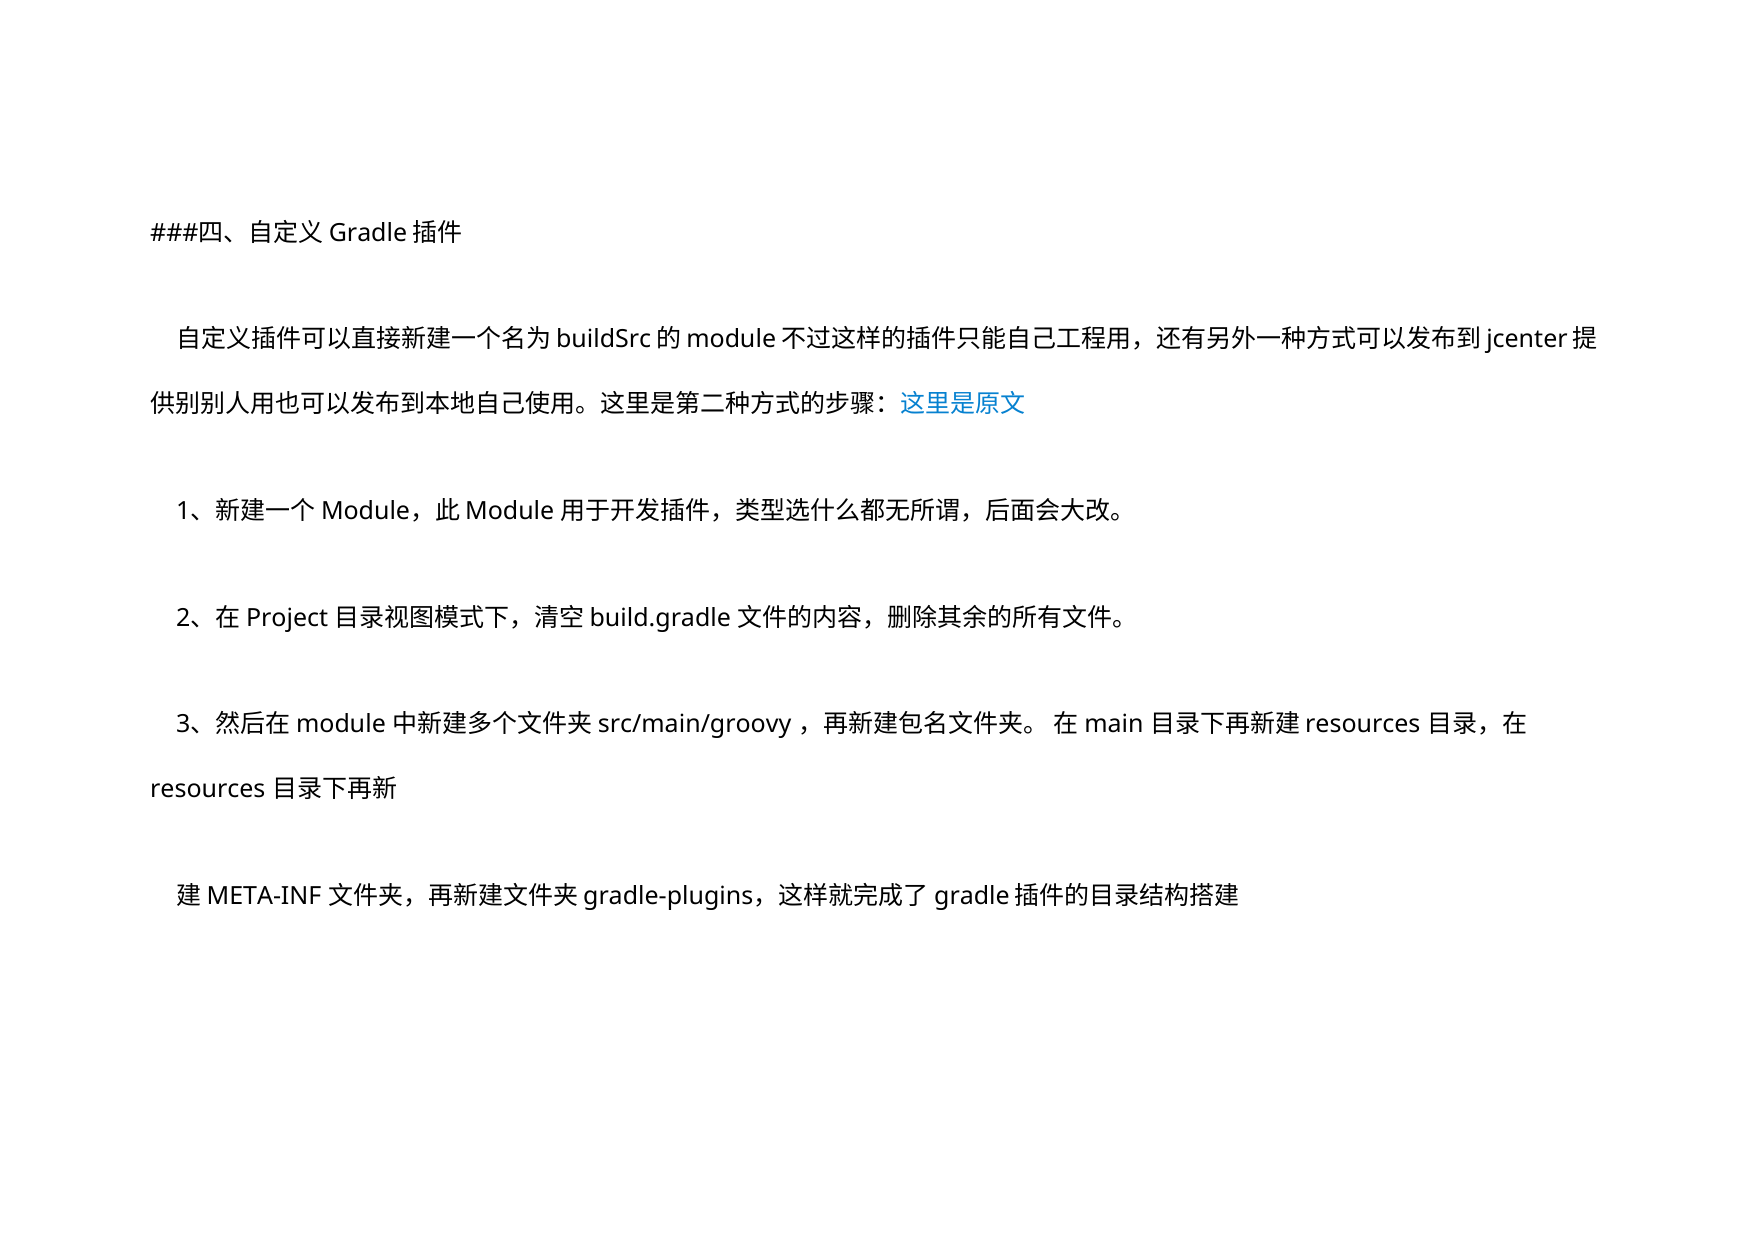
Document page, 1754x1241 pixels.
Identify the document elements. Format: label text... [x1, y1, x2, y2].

text ###四、自定义Gradle插件 [150, 198, 1604, 263]
text 建 META-INF 文件夹，再新建文件夹gradle-plugins，这样就完成了 gradle插件的目录结构搭建 [150, 861, 1604, 926]
text 自定义插件可以直接新建一个名为buildSrc的module不过这样的插件只能自己工程用，还有另外一种方式可以发布到jcenter提供别别人用也可以发布到本地自己使用。这里是第二种方式的步骤：这里是原文 [150, 304, 1604, 434]
text 1、新建一个 Module，此Module 用于开发插件，类型选什么都无所谓，后面会大改。 [150, 476, 1604, 541]
text 3、然后在 module 中新建多个文件夹 src/main/groovy ，再新建包名文件夹。 在 main 目录下再新建resources 目录，在resources 目录下再新 [150, 689, 1604, 819]
text 2、在 Project 目录视图模式下，清空build.gradle 文件的内容，删除其余的所有文件。 [150, 583, 1604, 648]
